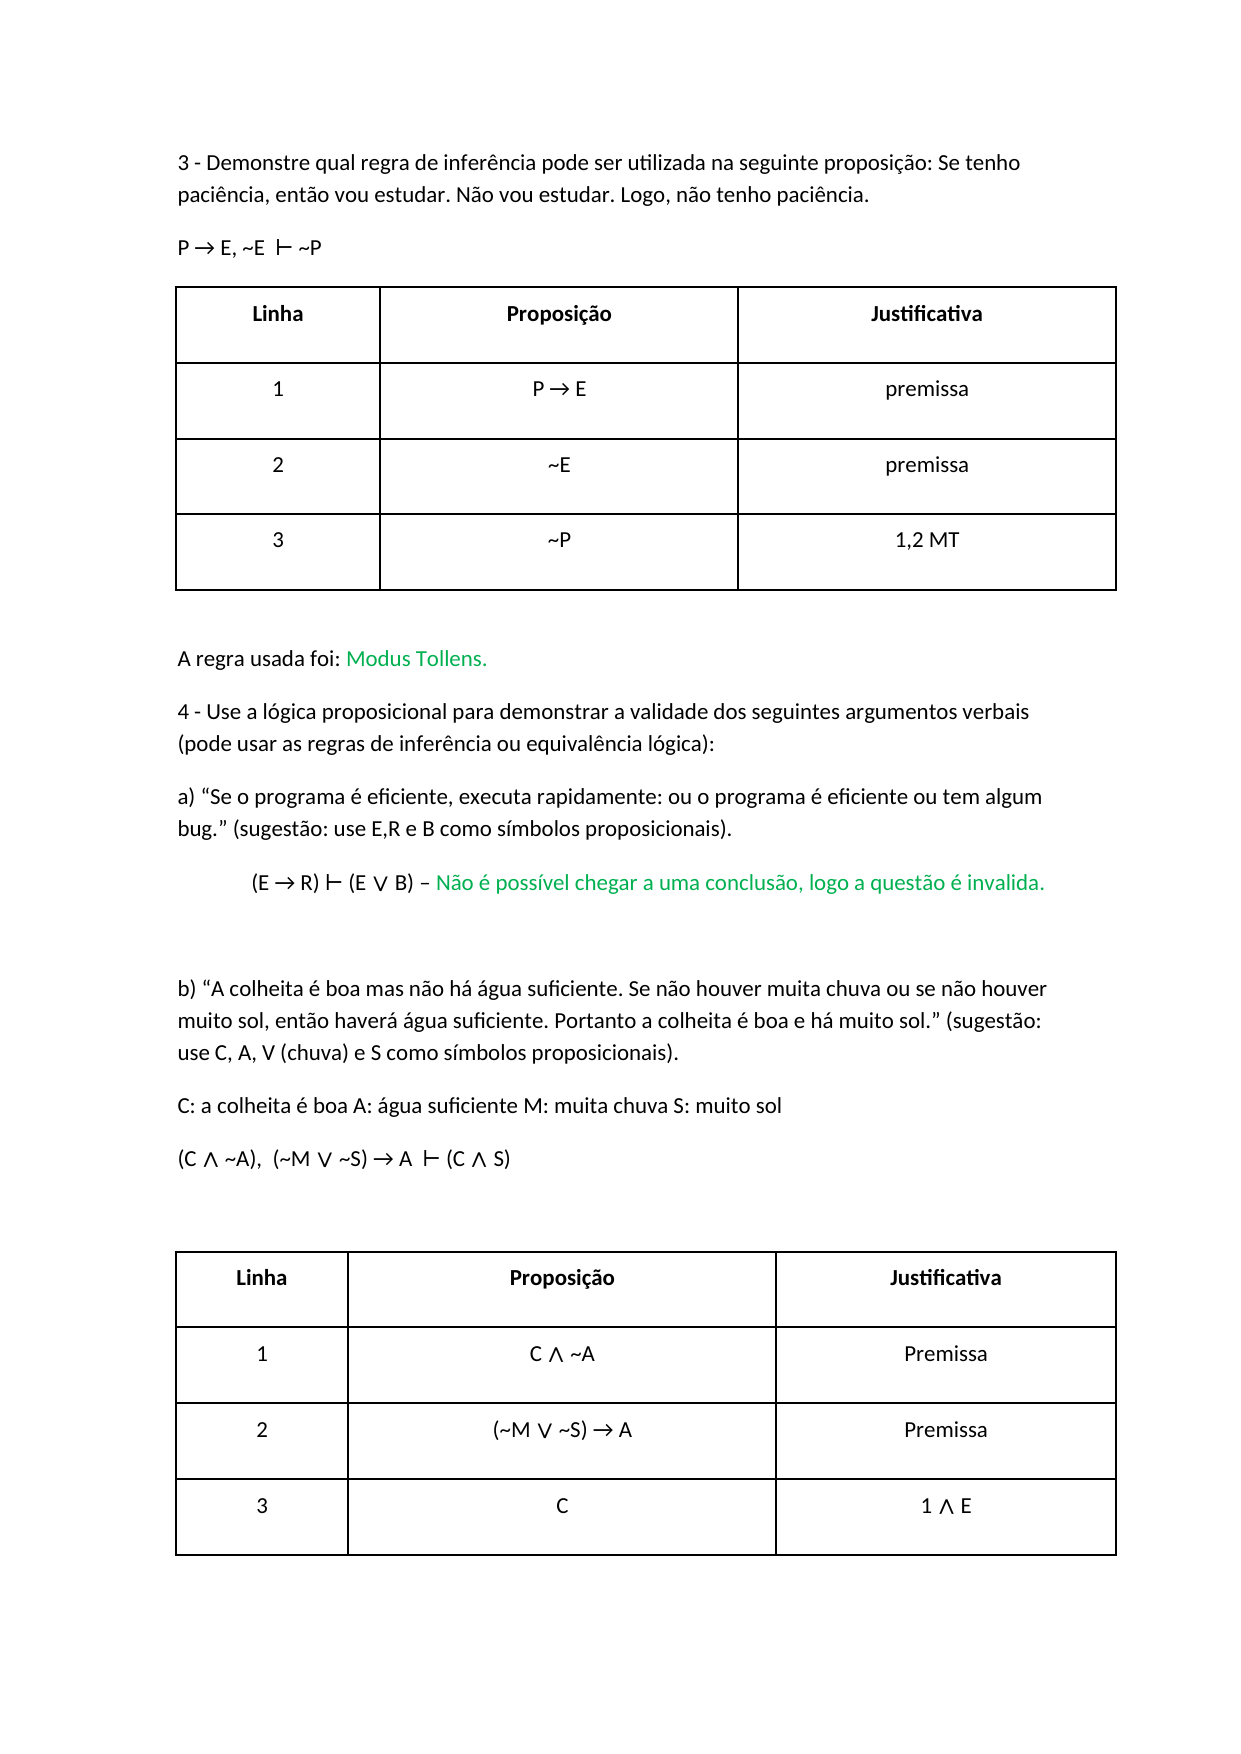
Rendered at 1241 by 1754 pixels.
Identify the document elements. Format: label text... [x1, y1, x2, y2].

table_cell premissa [739, 440, 1115, 513]
table_cell C ∧ ~A [349, 1328, 775, 1402]
table_cell 1 [177, 1328, 347, 1402]
table_cell C [349, 1480, 775, 1554]
text 4 - Use a lógica proposicional para demonstrar a validade dos seguintes argumentos verbais (pode usar as regras de inferência ou equivalência lógica): [177, 697, 1063, 757]
text C: a colheita é boa A: água suficiente M: muita chuva S: muito sol [177, 1091, 1063, 1119]
table_cell ~E [381, 440, 737, 513]
table_header Linha [177, 1253, 347, 1326]
text a) “Se o programa é eficiente, executa rapidamente: ou o programa é eficiente ou tem algum bug.” (sugestão: use E,R e B como símbolos proposicionais). [177, 782, 1063, 842]
text P → E, ~E ⊢ ~P [177, 233, 1063, 261]
table_cell 3 [177, 1480, 347, 1554]
table_header Justificativa [777, 1253, 1115, 1326]
text b) “A colheita é boa mas não há água suficiente. Se não houver muita chuva ou se não houver muito sol, então haverá água suficiente. Portanto a colheita é boa e há muito sol.” (sugestão: use C, A, V (chuva) e S como símbolos proposicionais). [177, 974, 1063, 1066]
table_cell 2 [177, 1404, 347, 1478]
table_cell Premissa [777, 1328, 1115, 1402]
table_cell Premissa [777, 1404, 1115, 1478]
text (E → R) ⊢ (E ∨ B) – Não é possível chegar a uma conclusão, logo a questão é invalida. [177, 867, 1063, 896]
table_cell 3 [177, 515, 379, 589]
text (C ∧ ~A), (~M ∨ ~S) → A ⊢ (C ∧ S) [177, 1144, 1063, 1173]
table_cell ~P [381, 515, 737, 589]
table_cell 1 [177, 364, 379, 437]
table_cell premissa [739, 364, 1115, 437]
table_header Linha [177, 288, 379, 362]
table_cell P → E [381, 364, 737, 437]
table_cell (~M ∨ ~S) → A [349, 1404, 775, 1478]
text 3 - Demonstre qual regra de inferência pode ser utilizada na seguinte proposição: Se tenho paciência, então vou estudar. Não vou estudar. Logo, não tenho paciência. [177, 148, 1063, 208]
text A regra usada foi: Modus Tollens. [177, 644, 1063, 672]
table_cell 1 ∧ E [777, 1480, 1115, 1554]
table_header Proposição [381, 288, 737, 362]
table_header Proposição [349, 1253, 775, 1326]
table_cell 1,2 MT [739, 515, 1115, 589]
table_header Justificativa [739, 288, 1115, 362]
table_cell 2 [177, 440, 379, 513]
